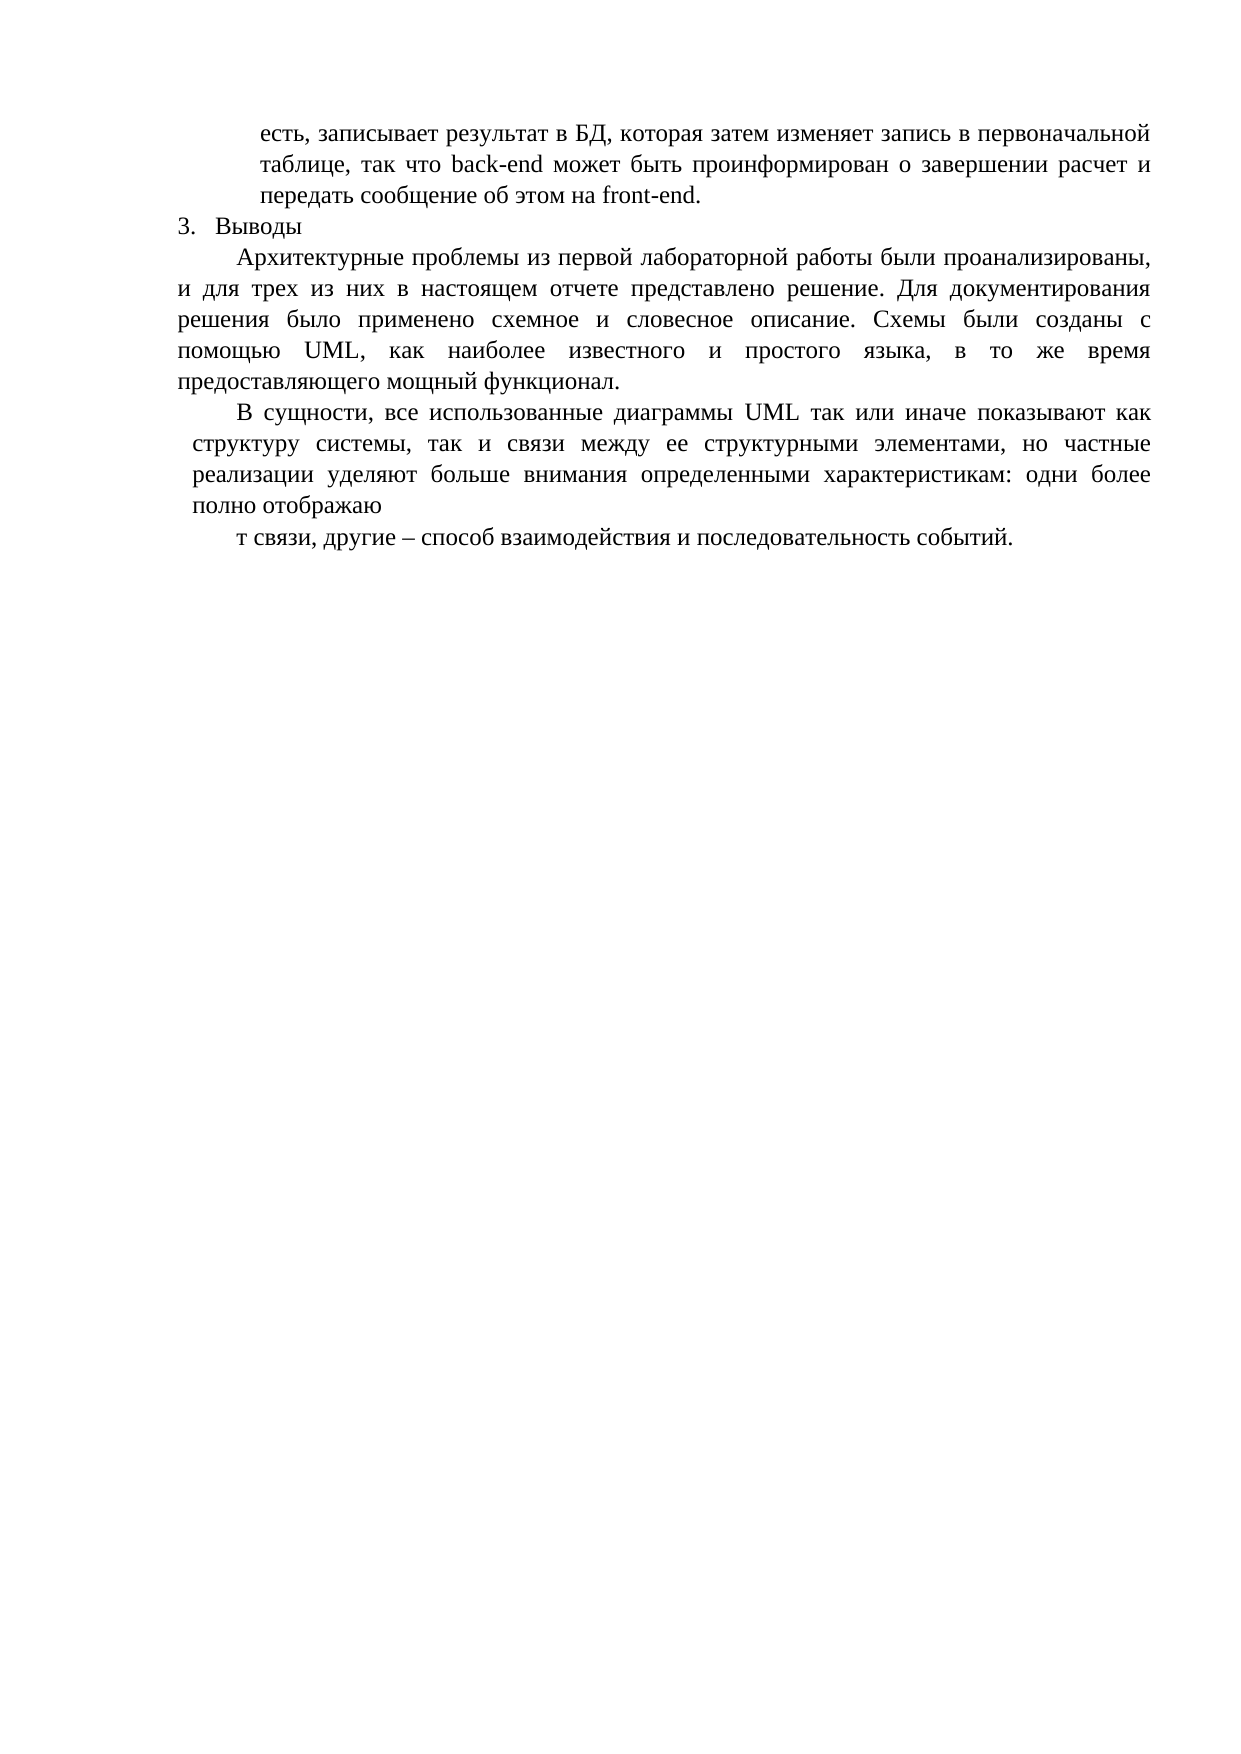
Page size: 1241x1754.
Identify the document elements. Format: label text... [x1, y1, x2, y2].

list В сущности, все использованные диаграммы UML так или иначе показывают как структуру системы, так и связи между ее структурными элементами, но частные реализации уделяют больше внимания определенными характеристикам: одни более полно отображаю [192, 397, 1152, 519]
list Архитектурные проблемы из первой лабораторной работы были проанализированы, и для трех из них в настоящем отчете представлено решение. Для документирования решения было применено схемное и словесное описание. Схемы были созданы с помощью UML, как наиболее известного и простого языка, в то же время предоставляющего мощный функционал. [177, 242, 1152, 395]
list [260, 118, 1152, 209]
list Выводы [177, 211, 1152, 240]
list т связи, другие – способ взаимодействия и последовательность событий. [192, 522, 1152, 550]
